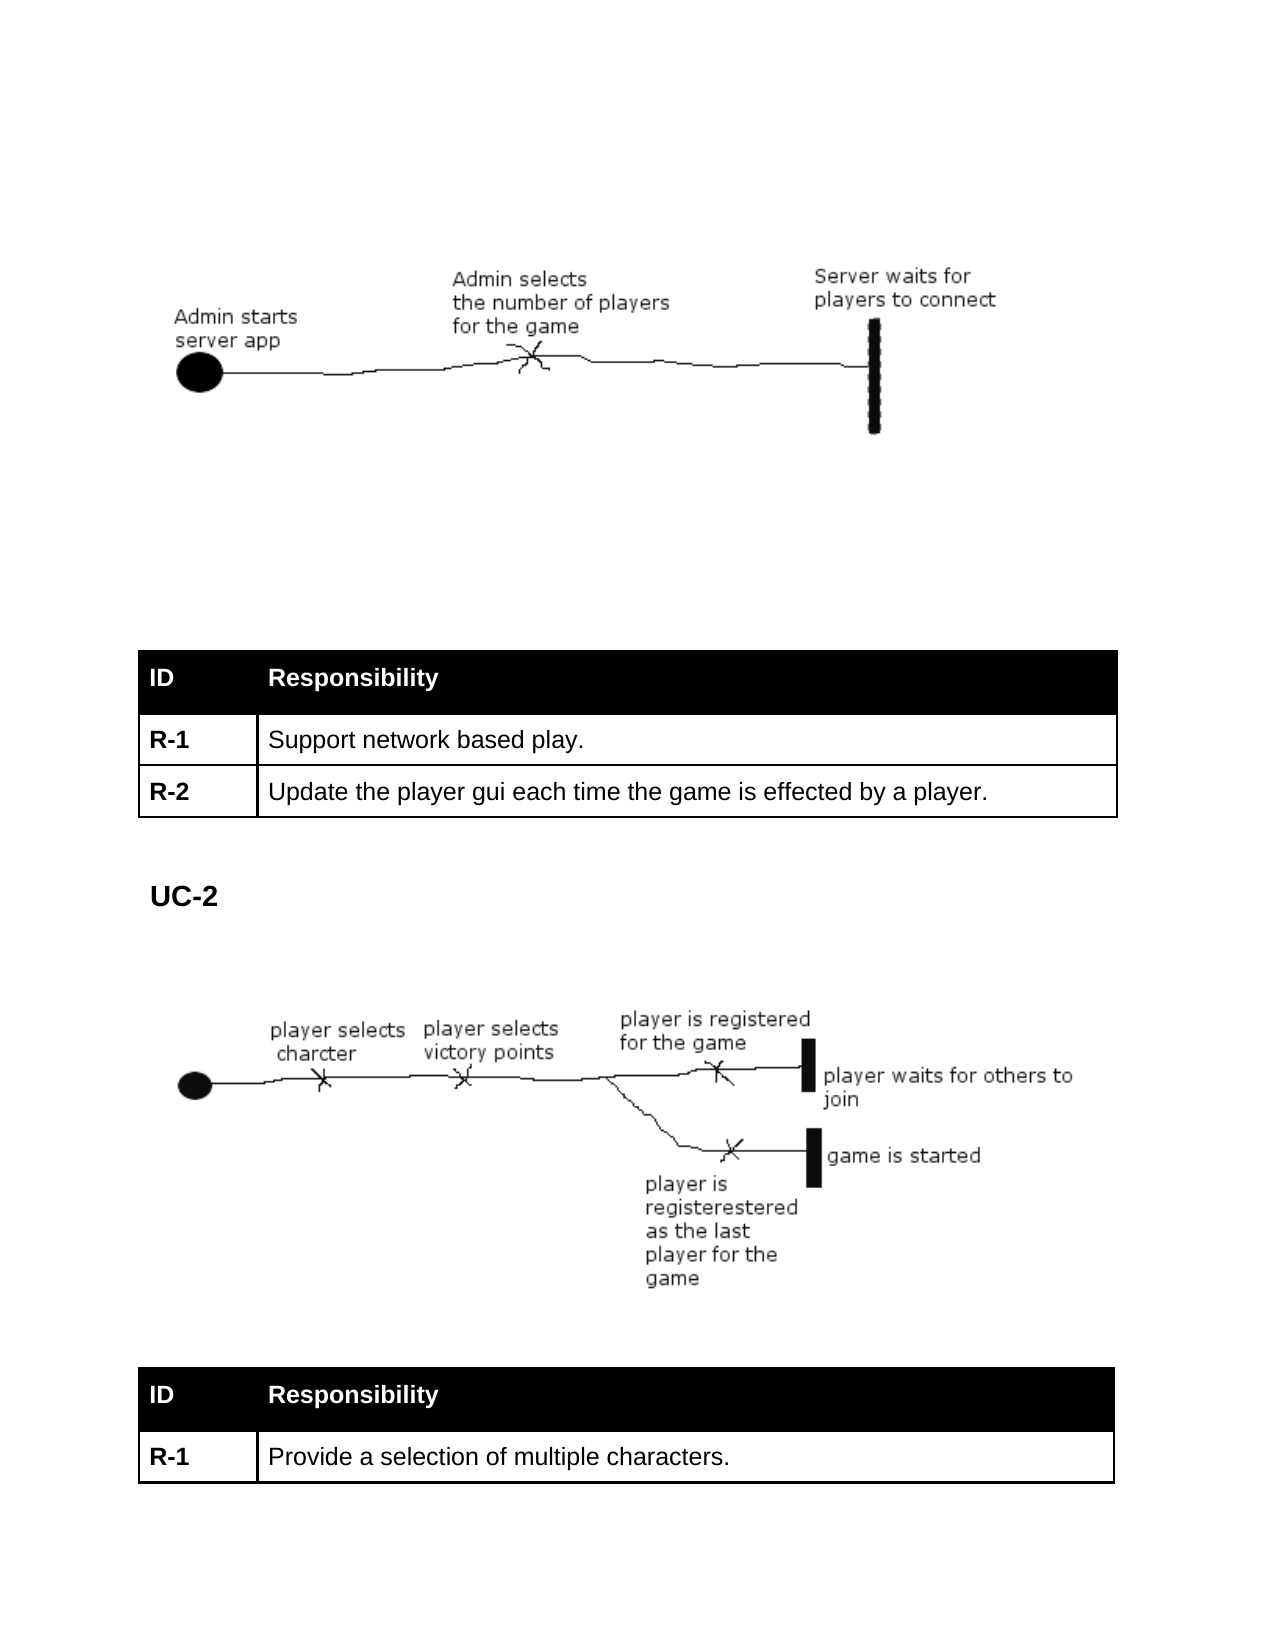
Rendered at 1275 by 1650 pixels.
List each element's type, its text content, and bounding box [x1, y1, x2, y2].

table_header Responsibility [259, 652, 1116, 713]
table_cell Update the player gui each time the game is effected by a player. [259, 766, 1116, 816]
table_header ID [140, 652, 256, 713]
picture [150, 916, 1091, 1334]
table_header Responsibility [259, 1369, 1113, 1430]
table_cell R-2 [140, 766, 256, 816]
picture [150, 180, 1046, 526]
table_cell Provide a selection of multiple characters. [259, 1432, 1113, 1481]
table_cell Support network based play. [259, 715, 1116, 764]
table_cell R-1 [140, 1432, 256, 1481]
table_cell R-1 [140, 715, 256, 764]
table_header ID [140, 1369, 256, 1430]
